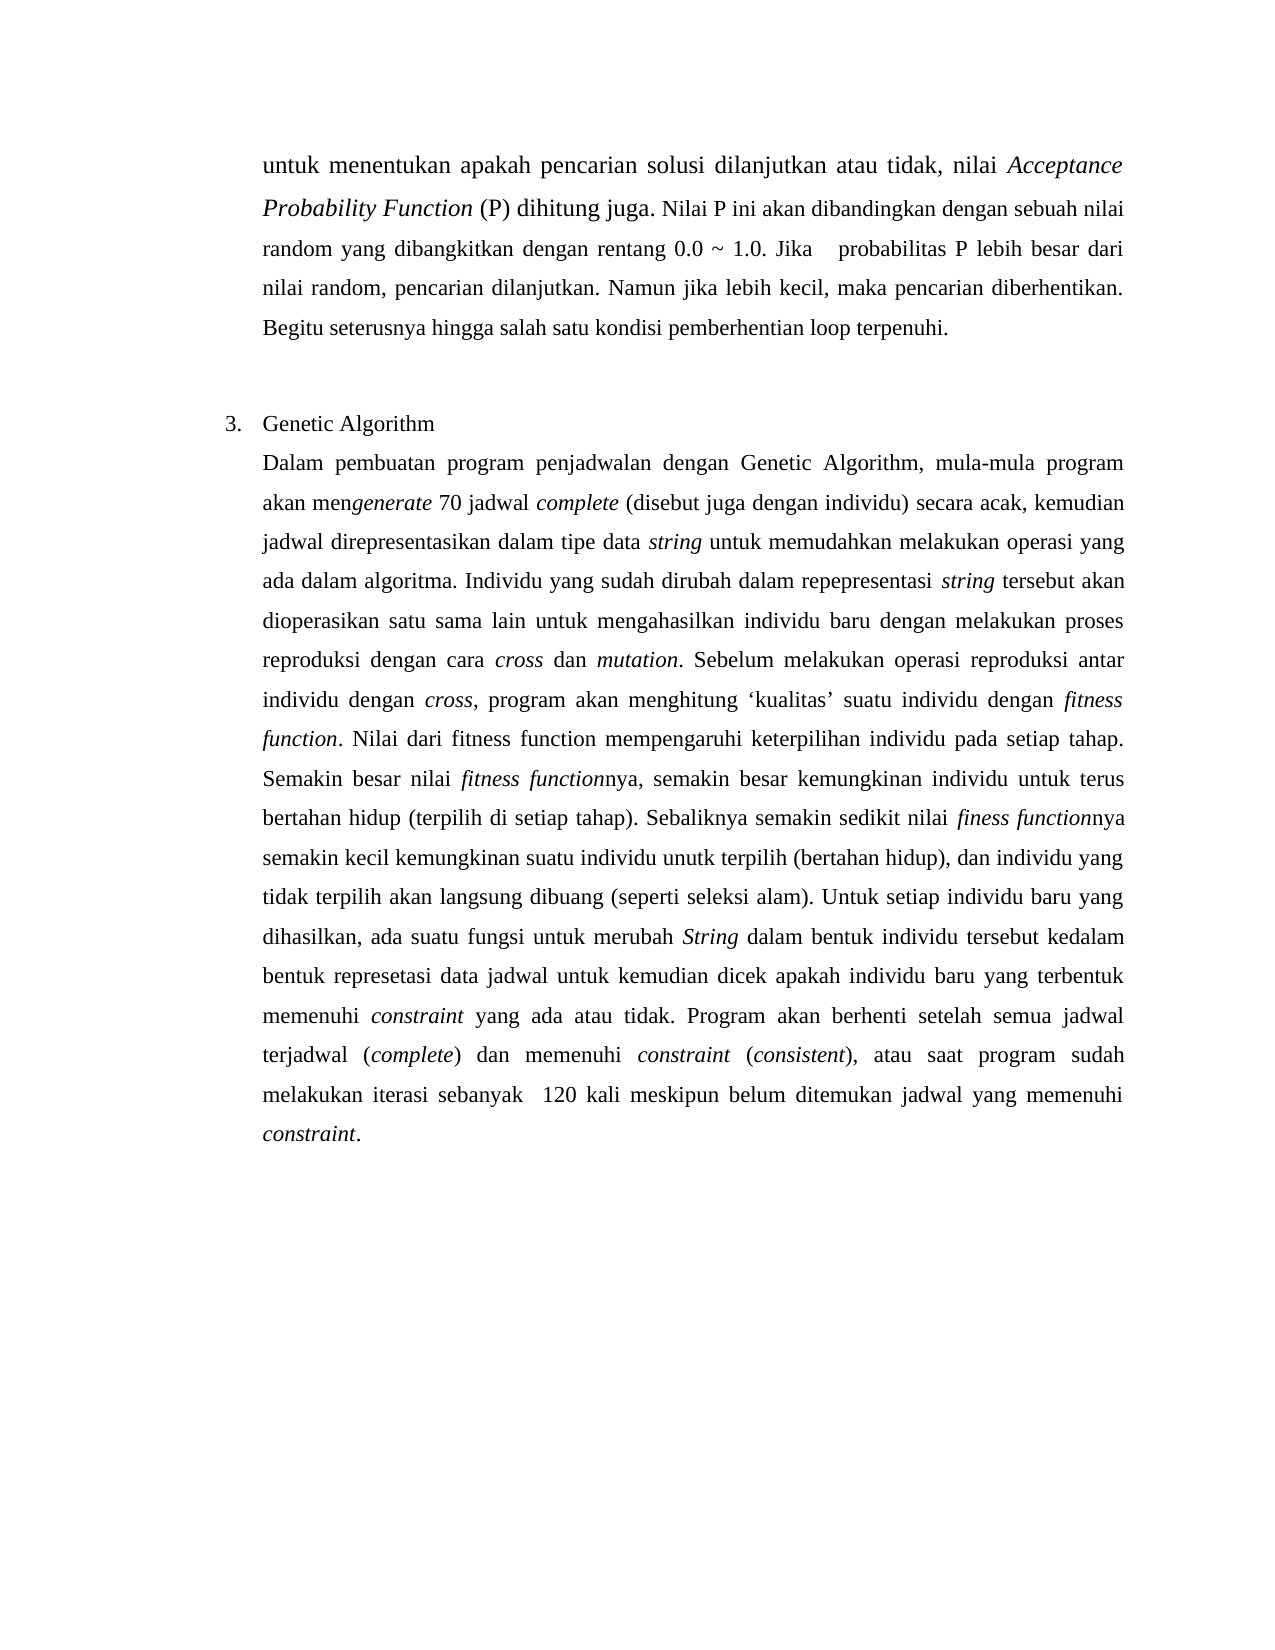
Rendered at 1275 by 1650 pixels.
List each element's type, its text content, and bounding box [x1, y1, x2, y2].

list Genetic Algorithm [225, 409, 1125, 436]
text Dalam pembuatan program penjadwalan dengan Genetic Algorithm, mula-mula program akan mengenerate 70 jadwal complete (disebut juga dengan individu) secara acak, kemudian jadwal direpresentasikan dalam tipe data string untuk memudahkan melakukan operasi yang ada dalam algoritma. Individu yang sudah dirubah dalam repepresentasi string tersebut akan dioperasikan satu sama lain untuk mengahasilkan individu baru dengan melakukan proses reproduksi dengan cara cross dan mutation. Sebelum melakukan operasi reproduksi antar individu dengan cross, program akan menghitung ‘kualitas’ suatu individu dengan fitness function. Nilai dari fitness function mempengaruhi keterpilihan individu pada setiap tahap. Semakin besar nilai fitness functionnya, semakin besar kemungkinan individu untuk terus bertahan hidup (terpilih di setiap tahap). Sebaliknya semakin sedikit nilai finess functionnya semakin kecil kemungkinan suatu individu unutk terpilih (bertahan hidup), dan individu yang tidak terpilih akan langsung dibuang (seperti seleksi alam). Untuk setiap individu baru yang dihasilkan, ada suatu fungsi untuk merubah String dalam bentuk individu tersebut kedalam bentuk represetasi data jadwal untuk kemudian dicek apakah individu baru yang terbentuk memenuhi constraint yang ada atau tidak. Program akan berhenti setelah semua jadwal terjadwal (complete) dan memenuhi constraint (consistent), atau saat program sudah melakukan iterasi sebanyak 120 kali meskipun belum ditemukan jadwal yang memenuhi constraint. [262, 449, 1125, 1147]
